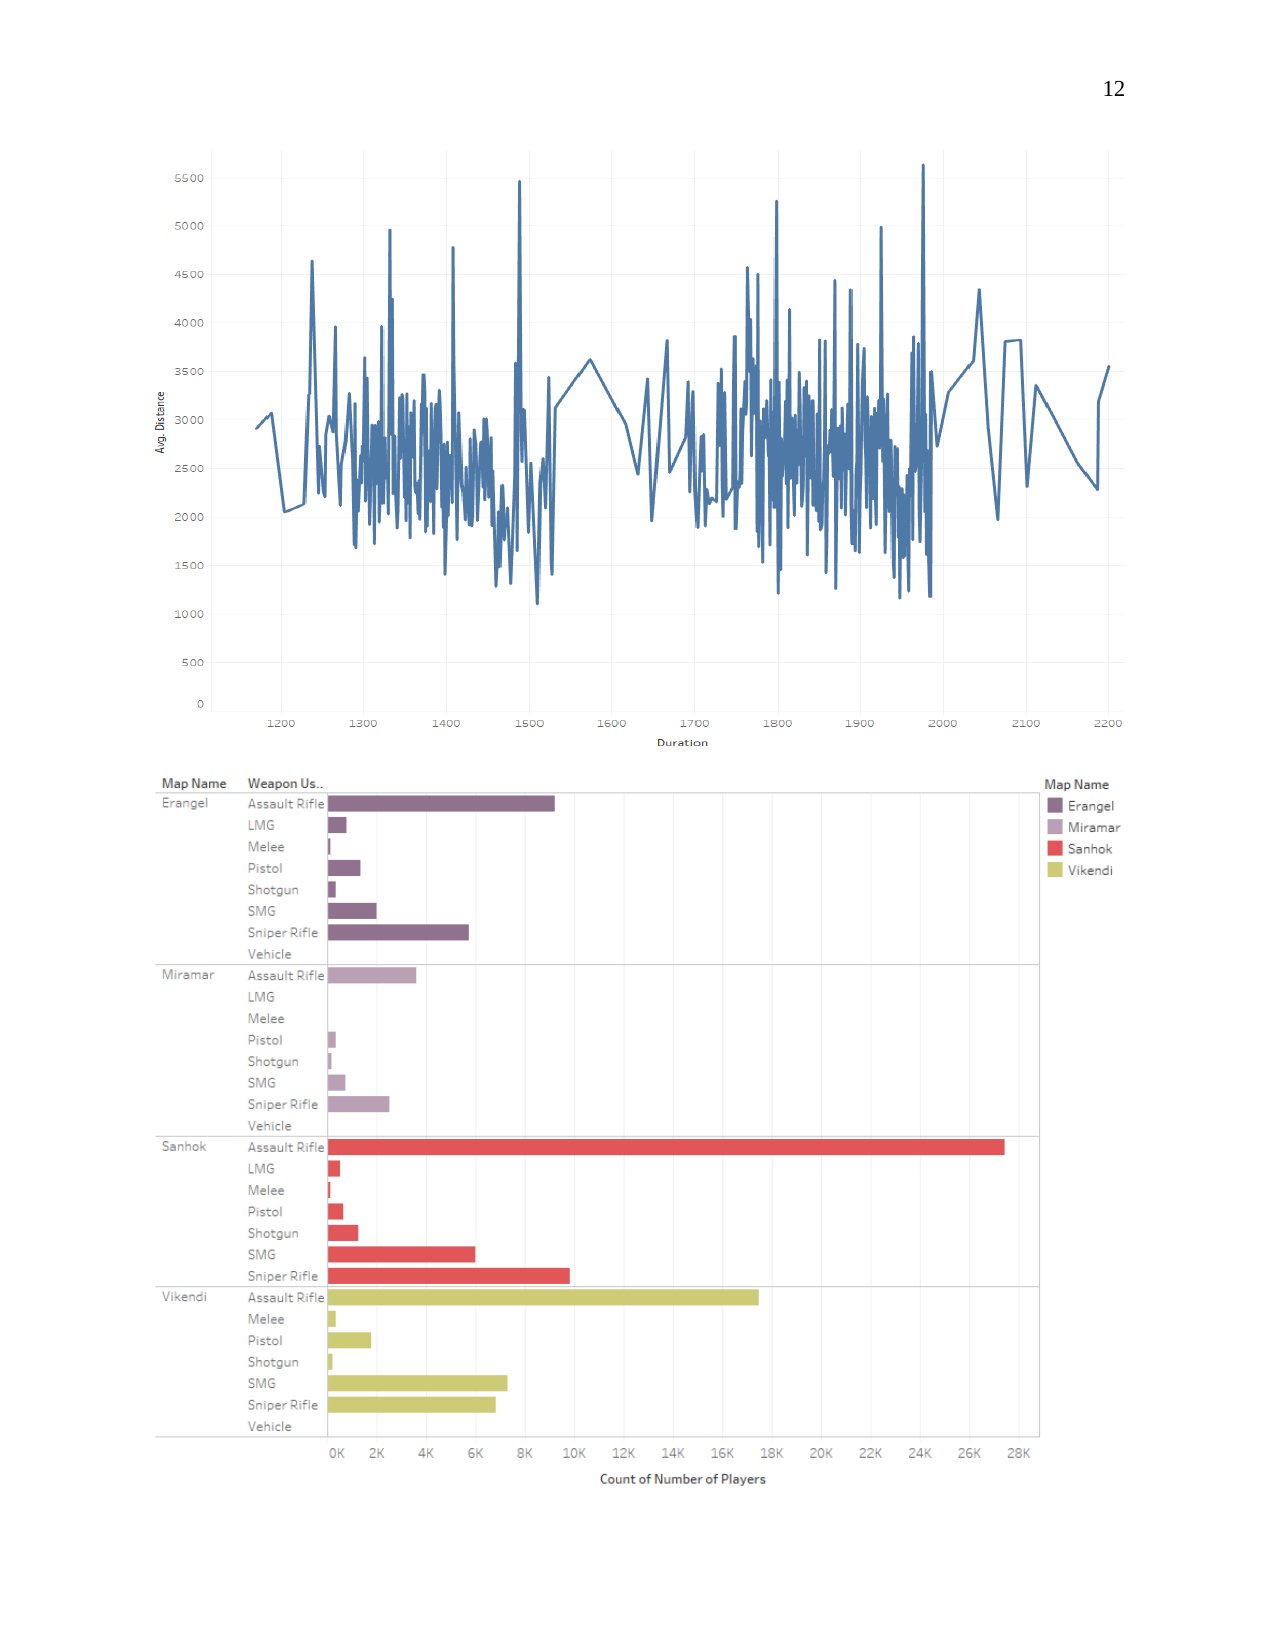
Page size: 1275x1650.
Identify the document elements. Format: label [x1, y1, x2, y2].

picture [150, 773, 1125, 1489]
picture [150, 150, 1125, 750]
